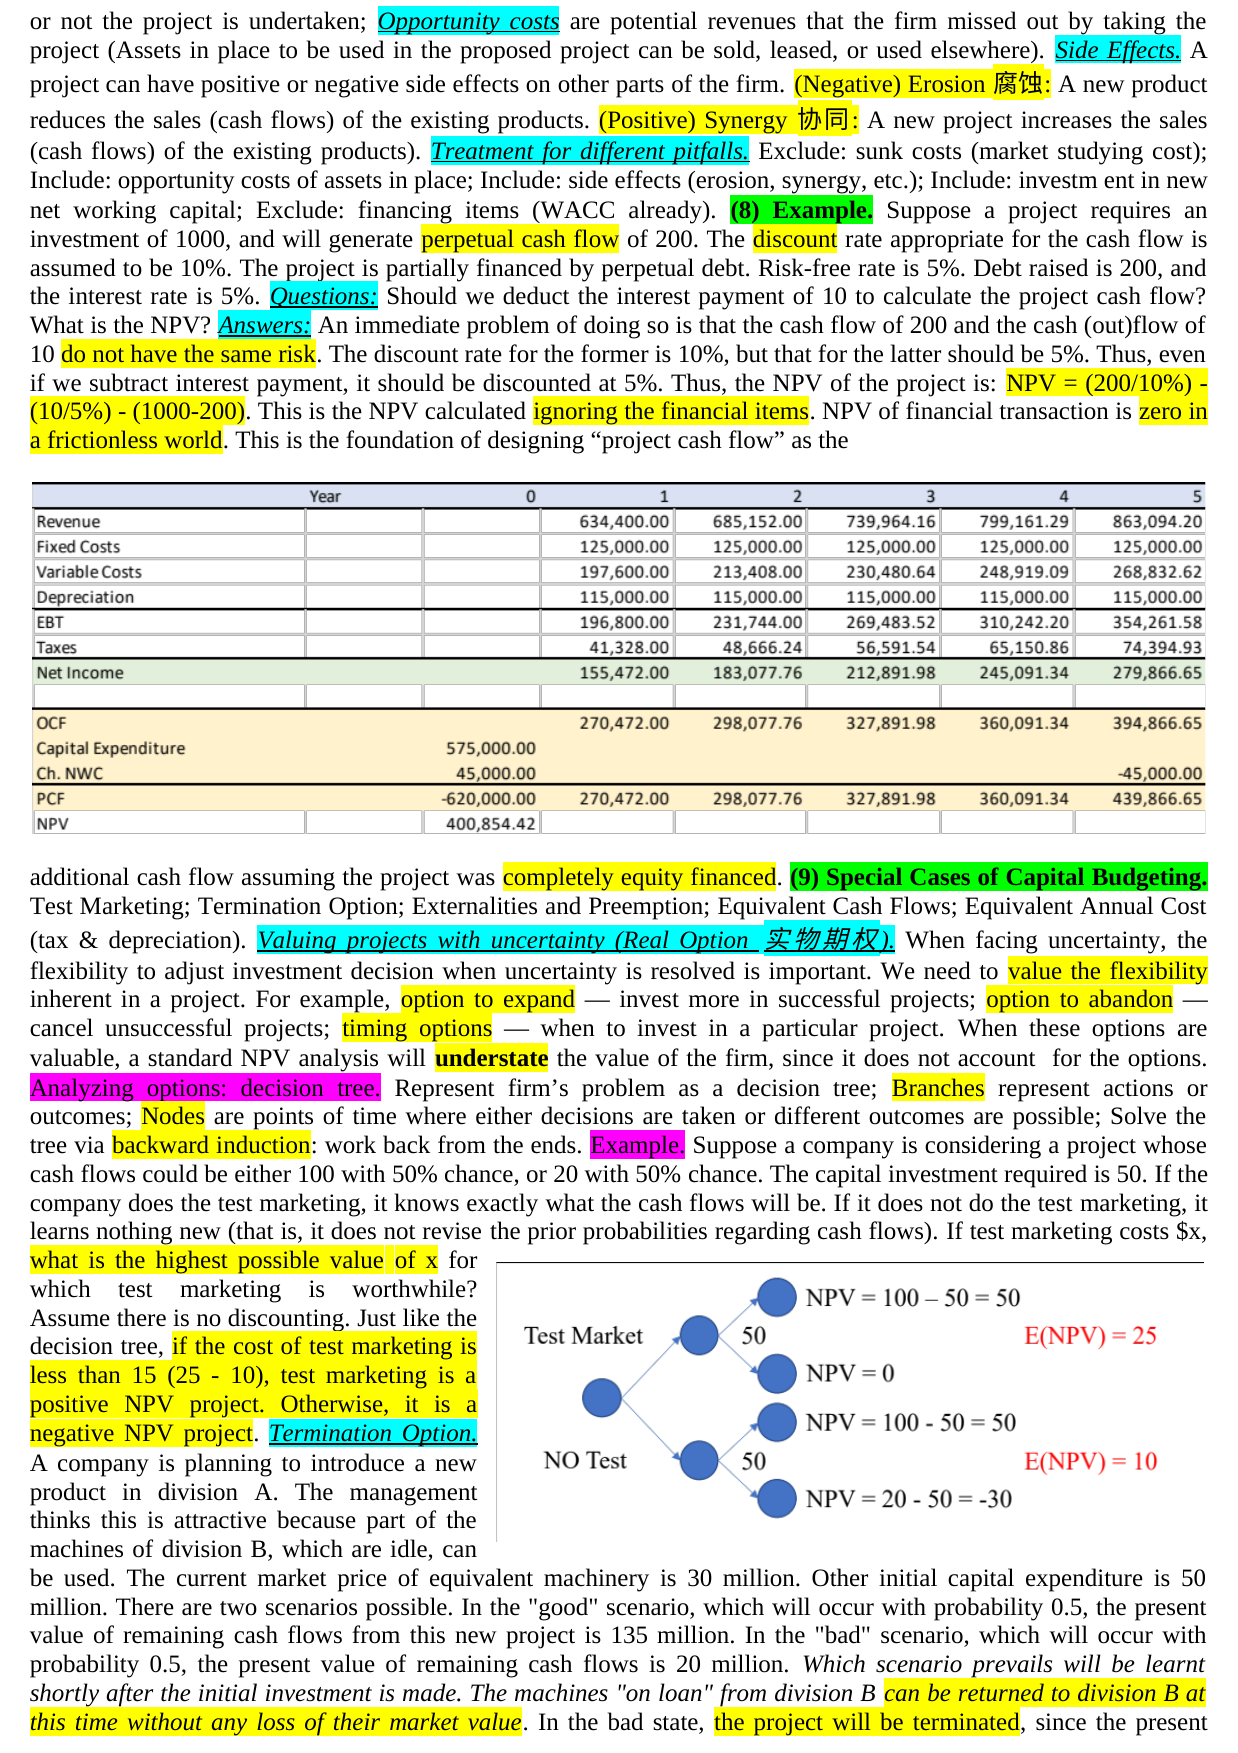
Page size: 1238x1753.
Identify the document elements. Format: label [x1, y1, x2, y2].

text [29, 6, 1208, 454]
text [29, 862, 1208, 1736]
